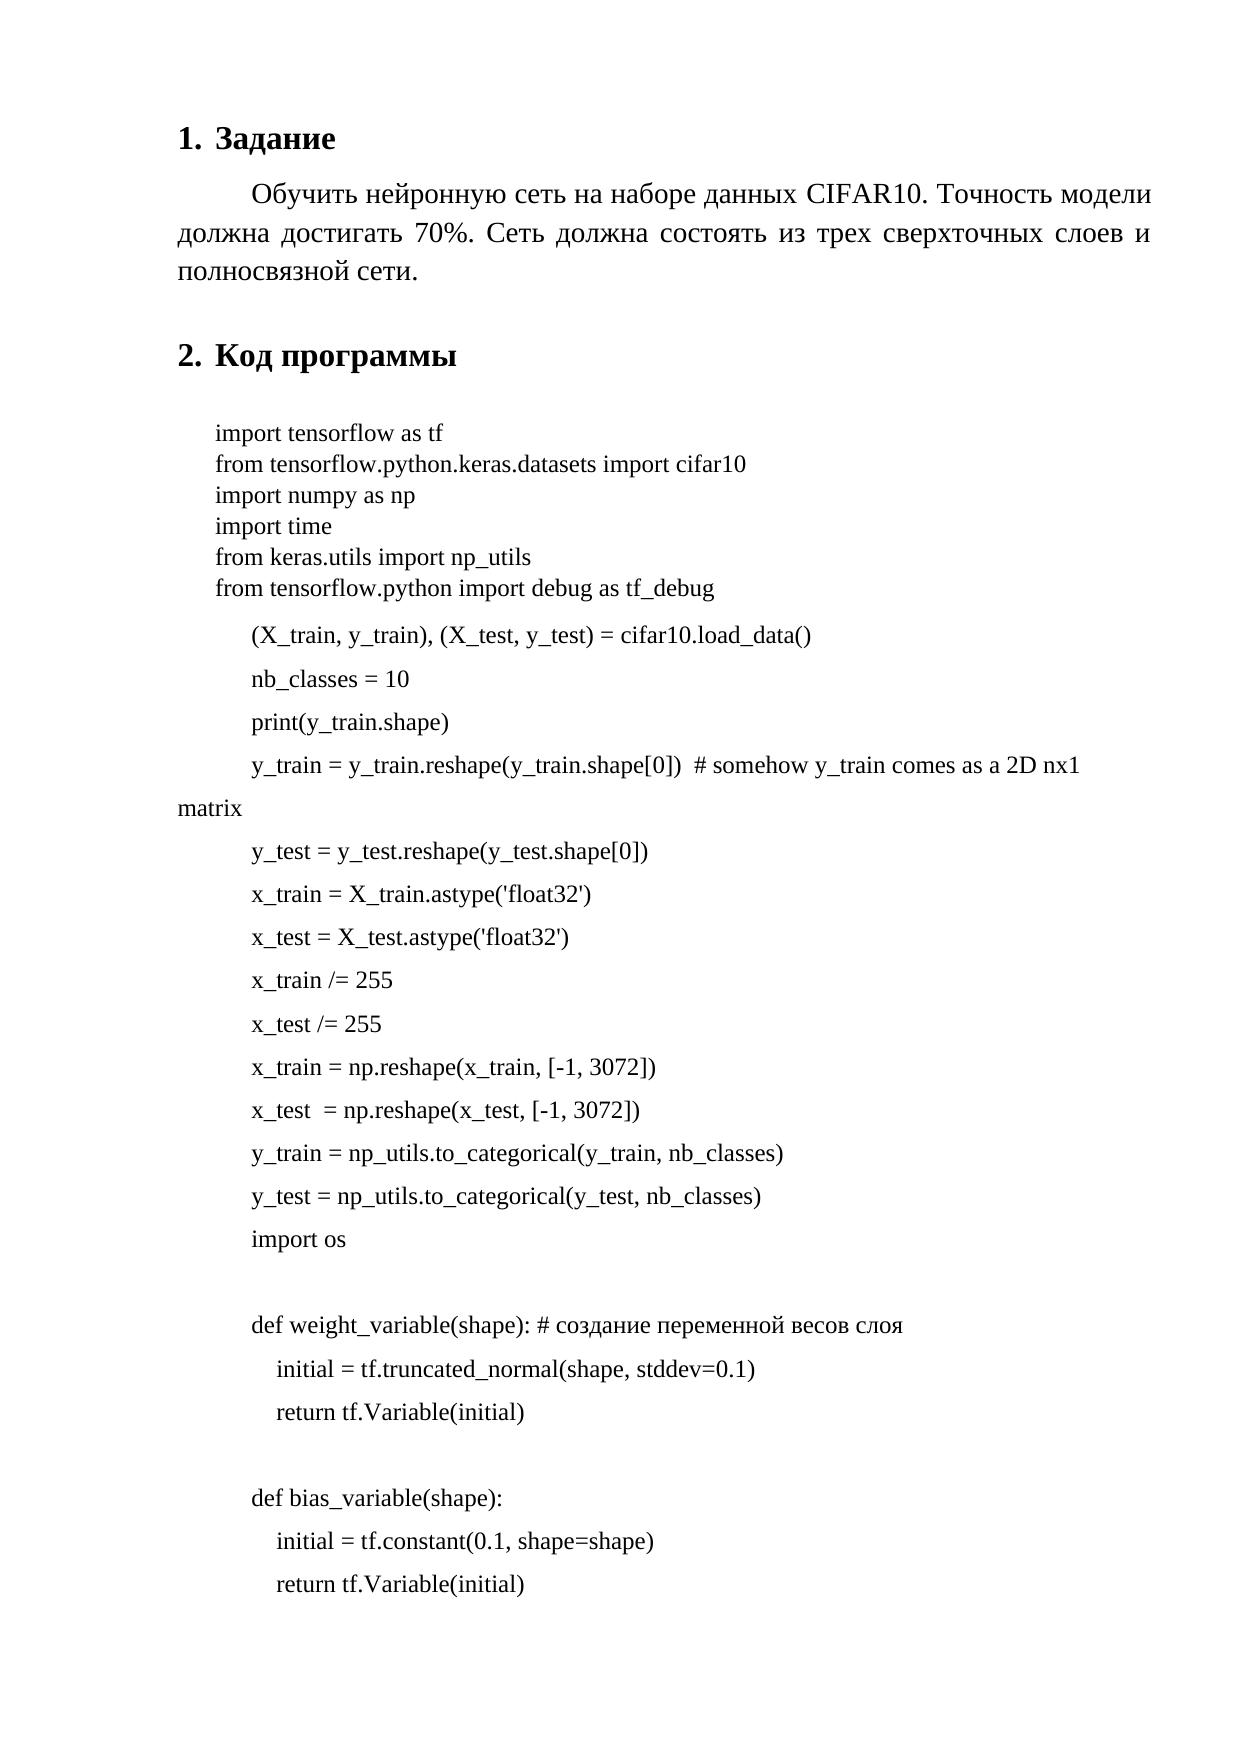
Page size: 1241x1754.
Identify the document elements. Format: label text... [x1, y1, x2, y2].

text x_train = np.reshape(x_train, [-1, 3072]) [177, 1052, 1152, 1081]
text x_test = X_test.astype('float32') [177, 922, 1152, 951]
list Задание [177, 118, 1152, 156]
list from tensorflow.python import debug as tf_debug [215, 573, 1152, 602]
text x_test /= 255 [177, 1009, 1152, 1037]
text def bias_variable(shape): [177, 1483, 1152, 1512]
list from tensorflow.python.keras.datasets import cifar10 [215, 449, 1152, 477]
text y_test = y_test.reshape(y_test.shape[0]) [177, 836, 1152, 865]
list import numpy as np [215, 480, 1152, 508]
text import os [177, 1224, 1152, 1253]
text x_train = X_train.astype('float32') [177, 879, 1152, 908]
list Код программы [177, 335, 1152, 373]
text (X_train, y_train), (X_test, y_test) = cifar10.load_data() [177, 621, 1152, 649]
list from keras.utils import np_utils [215, 542, 1152, 571]
text x_test = np.reshape(x_test, [-1, 3072]) [177, 1095, 1152, 1124]
text Обучить нейронную сеть на наборе данных CIFAR10. Точность модели должна достигать 70%. Сеть должна состоять из трех сверхточных слоев и полносвязной сети. [177, 176, 1152, 287]
text return tf.Variable(initial) [177, 1397, 1152, 1426]
text x_train /= 255 [177, 966, 1152, 994]
text y_train = np_utils.to_categorical(y_train, nb_classes) [177, 1138, 1152, 1167]
list import time [215, 511, 1152, 539]
text print(y_train.shape) [177, 707, 1152, 736]
list import tensorflow as tf [215, 418, 1152, 446]
text y_test = np_utils.to_categorical(y_test, nb_classes) [177, 1181, 1152, 1210]
text y_train = y_train.reshape(y_train.shape[0]) # somehow y_train comes as a 2D nx1 matrix [177, 750, 1152, 822]
text initial = tf.truncated_normal(shape, stddev=0.1) [177, 1354, 1152, 1382]
text nb_classes = 10 [177, 664, 1152, 692]
text def weight_variable(shape): # создание переменной весов слоя [177, 1311, 1152, 1339]
text initial = tf.constant(0.1, shape=shape) [177, 1526, 1152, 1555]
text return tf.Variable(initial) [177, 1569, 1152, 1598]
